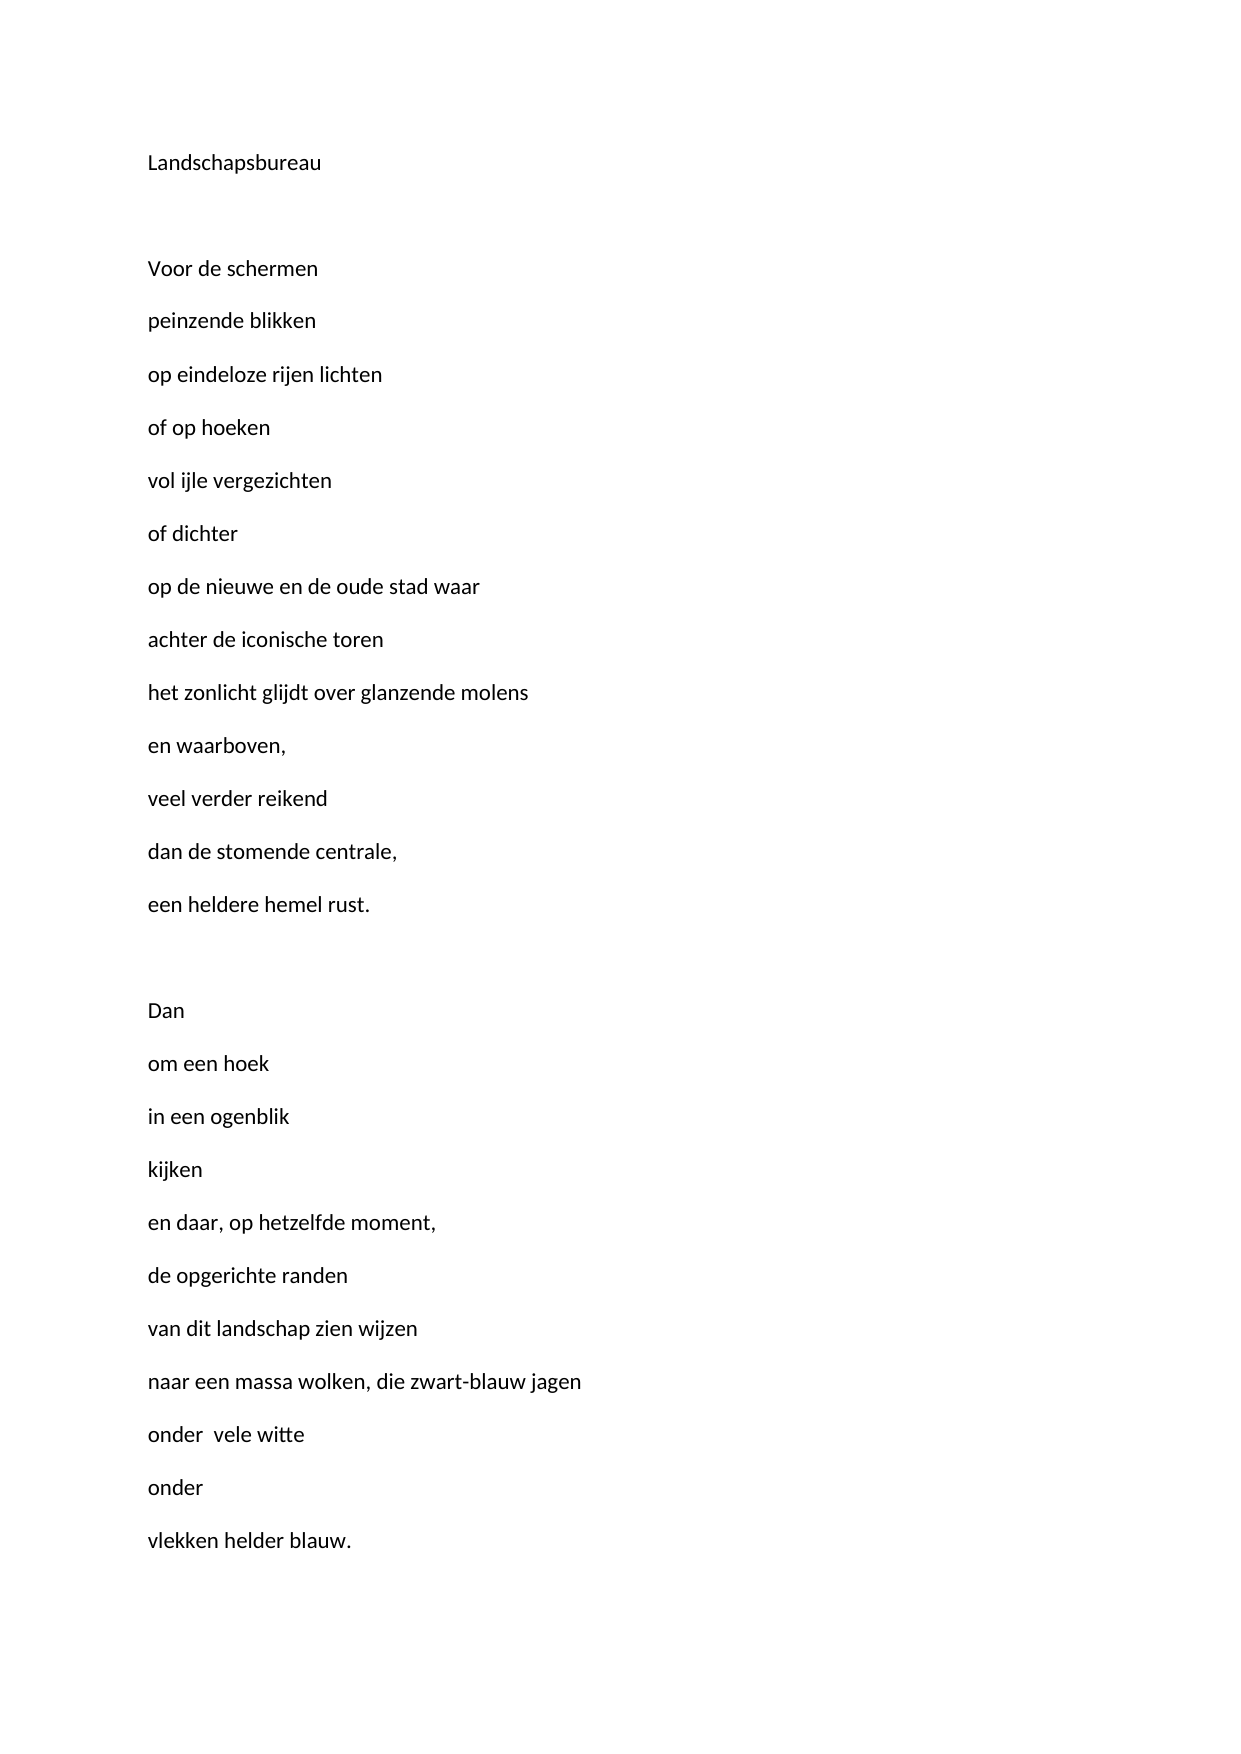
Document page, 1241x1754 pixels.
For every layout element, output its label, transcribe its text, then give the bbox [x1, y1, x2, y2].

text op eindeloze rijen lichten [148, 360, 1093, 388]
text op de nieuwe en de oude stad waar [148, 572, 1093, 600]
text de opgerichte randen [148, 1261, 1093, 1289]
text het zonlicht glijdt over glanzende molens [148, 678, 1093, 706]
text in een ogenblik [148, 1102, 1093, 1130]
text of op hoeken [148, 413, 1093, 441]
text vol ijle vergezichten [148, 466, 1093, 494]
text peinzende blikken [148, 307, 1093, 335]
text van dit landschap zien wijzen [148, 1314, 1093, 1342]
text een heldere hemel rust. [148, 890, 1093, 918]
text Dan [148, 996, 1093, 1024]
text of dichter [148, 519, 1093, 547]
text dan de stomende centrale, [148, 837, 1093, 865]
text en waarboven, [148, 731, 1093, 759]
text veel verder reikend [148, 784, 1093, 812]
text onder [148, 1473, 1093, 1501]
text Landschapsbureau [148, 148, 1093, 176]
text vlekken helder blauw. [148, 1526, 1093, 1554]
text en daar, op hetzelfde moment, [148, 1208, 1093, 1236]
text naar een massa wolken, die zwart-blauw jagen [148, 1367, 1093, 1395]
text onder vele witte [148, 1420, 1093, 1448]
text Voor de schermen [148, 254, 1093, 282]
text om een hoek [148, 1049, 1093, 1077]
text kijken [148, 1155, 1093, 1183]
text achter de iconische toren [148, 625, 1093, 653]
